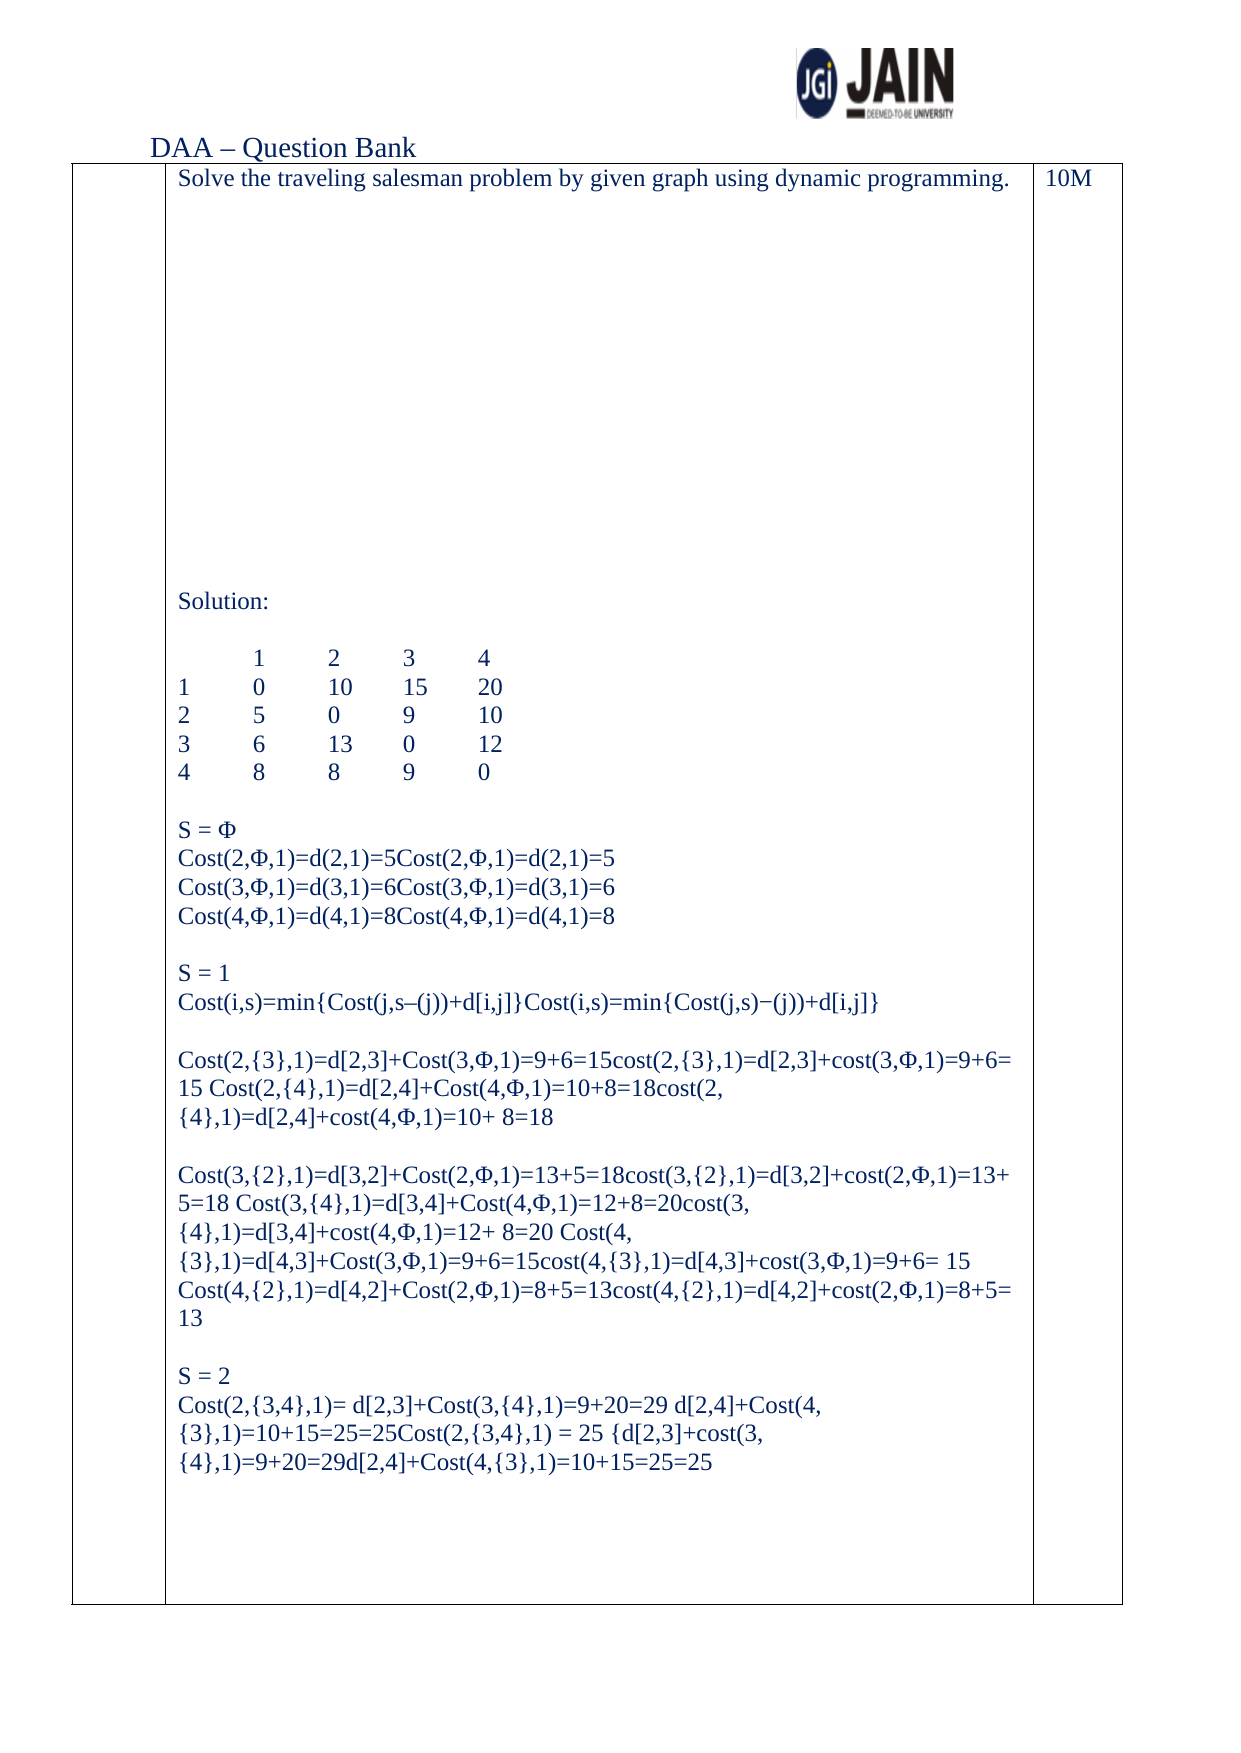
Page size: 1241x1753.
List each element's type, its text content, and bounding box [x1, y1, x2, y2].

picture [519, 48, 1231, 119]
text Cost(2,{3},1)=d[2,3]+Cost(3,Φ,1)=9+6=15cost(2,{3},1)=d[2,3]+cost(3,Φ,1)=9+6= 15 Cost(2,{4},1)=d[2,4]+Cost(4,Φ,1)=10+8=18cost(2,{4},1)=d[2,4]+cost(4,Φ,1)=10+ 8=18 [178, 1045, 1019, 1131]
text S = 2 [178, 1361, 1154, 1390]
text Cost(2,{3,4},1)= d[2,3]+Cost(3,{4},1)=9+20=29 d[2,4]+Cost(4,{3},1)=10+15=25=25Cost(2,{3,4},1) = 25 {d[2,3]+cost(3,{4},1)=9+20=29d[2,4]+Cost(4,{3},1)=10+15=25=25 [178, 1390, 874, 1476]
text Solution: [178, 586, 1154, 615]
text Cost(i,s)=min{Cost(j,s–(j))+d[i,j]}Cost(i,s)=min{Cost(j,s)−(j))+d[i,j]} [178, 987, 1154, 1016]
text S = Φ Cost(2,Φ,1)=d(2,1)=5Cost(2,Φ,1)=d(2,1)=5 Cost(3,Φ,1)=d(3,1)=6Cost(3,Φ,1)=d(3,1)=6 Cost(4,Φ,1)=d(4,1)=8Cost(4,Φ,1)=d(4,1)=8 [178, 815, 623, 930]
text Solve the traveling salesman problem by given graph using dynamic programming. 10M [178, 163, 1154, 192]
text DAA – Question Bank [150, 130, 1154, 163]
text Cost(3,{2},1)=d[3,2]+Cost(2,Φ,1)=13+5=18cost(3,{2},1)=d[3,2]+cost(2,Φ,1)=13+ 5=18 Cost(3,{4},1)=d[3,4]+Cost(4,Φ,1)=12+8=20cost(3,{4},1)=d[3,4]+cost(4,Φ,1)=12+ 8=20 Cost(4,{3},1)=d[4,3]+Cost(3,Φ,1)=9+6=15cost(4,{3},1)=d[4,3]+cost(3,Φ,1)=9+6= 15 Cost(4,{2},1)=d[4,2]+Cost(2,Φ,1)=8+5=13cost(4,{2},1)=d[4,2]+cost(2,Φ,1)=8+5= 13 [178, 1160, 1019, 1332]
text 1 2 3 4 1 0 10 15 20 2 5 0 9 10 3 6 13 0 12 4 8 8 9 0 [178, 643, 509, 786]
text S = 1 [178, 958, 1154, 987]
